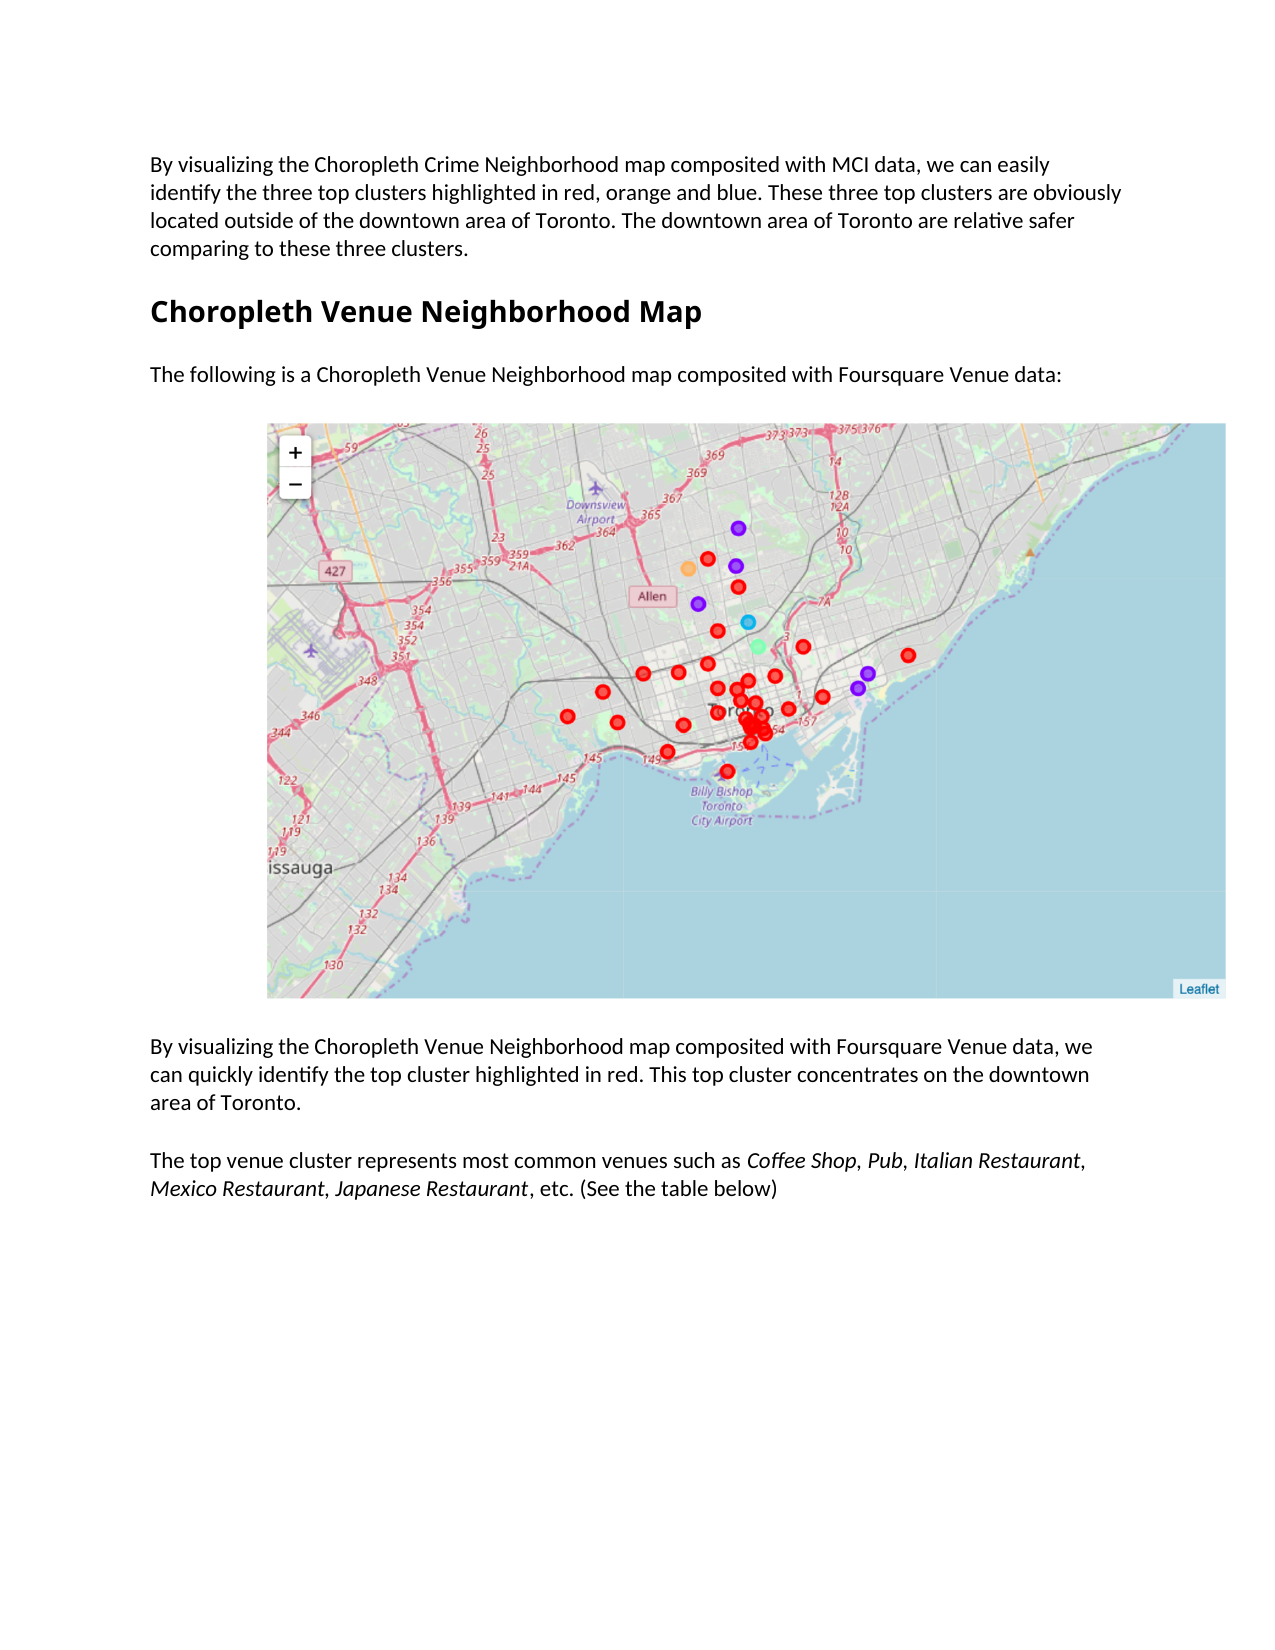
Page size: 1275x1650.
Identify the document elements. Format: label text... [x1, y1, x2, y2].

text By visualizing the Choropleth Venue Neighborhood map composited with Foursquare Venue data, we can quickly identify the top cluster highlighted in red. This top cluster concentrates on the downtown area of Toronto. [150, 1032, 1125, 1117]
text The top venue cluster represents most common venues such as Coffee Shop, Pub, Italian Restaurant, Mexico Restaurant, Japanese Restaurant, etc. (See the table below) [150, 1146, 1125, 1202]
subtitle Choropleth Venue Neighborhood Map [150, 291, 1125, 331]
text By visualizing the Choropleth Crime Neighborhood map composited with MCI data, we can easily identify the three top clusters highlighted in red, orange and blue. These three top clusters are obviously located outside of the downtown area of Toronto. The downtown area of Toronto are relative safer comparing to these three clusters. [150, 150, 1125, 262]
text The following is a Choropleth Venue Neighborhood map composited with Foursquare Venue data: [150, 360, 1125, 388]
picture [262, 417, 1238, 1004]
